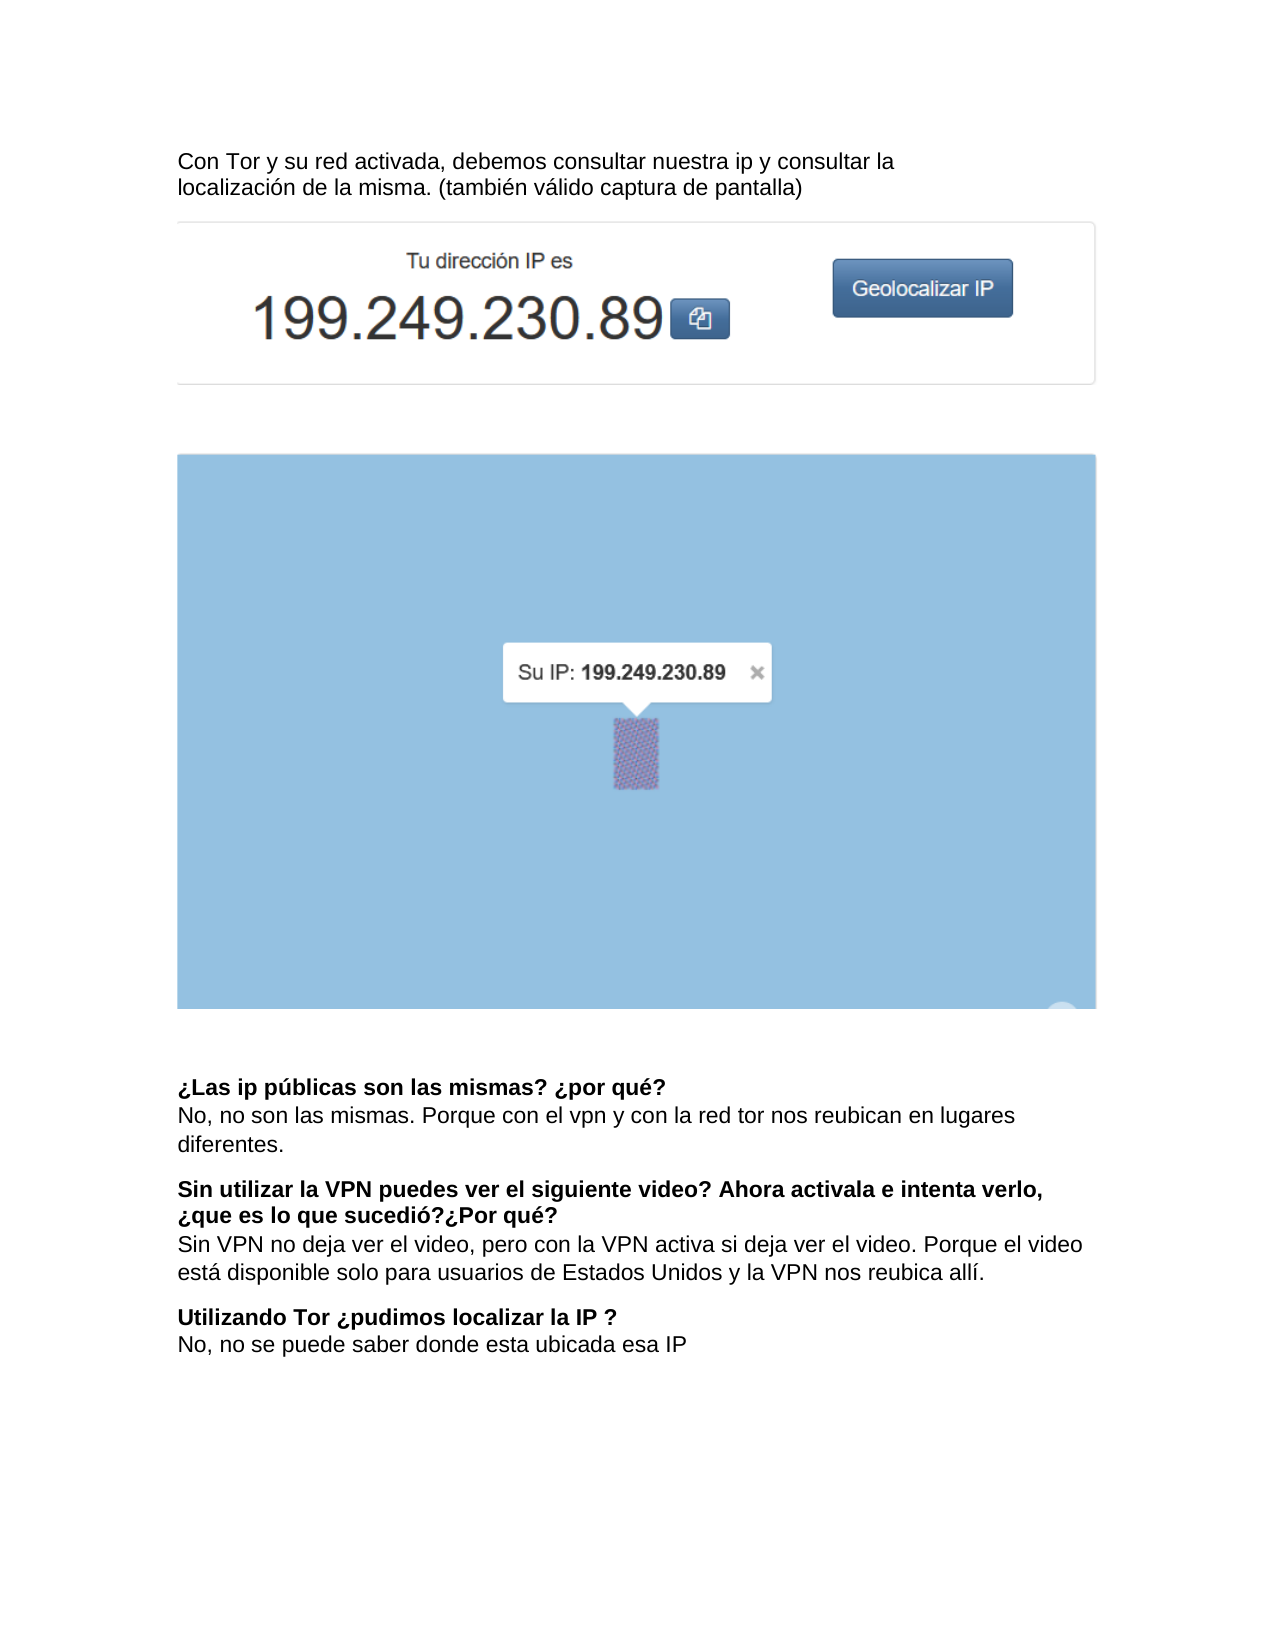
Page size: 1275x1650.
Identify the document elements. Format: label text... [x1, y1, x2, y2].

text Utilizando Tor ¿pudimos localizar la IP ? [177, 1304, 1098, 1331]
text Con Tor y su red activada, debemos consultar nuestra ip y consultar la [177, 148, 1098, 174]
text ¿que es lo que sucedió?¿Por qué? Sin VPN no deja ver el video, pero con la VPN activa si deja ver el video. Porque el video está disponible solo para usuarios de Estados Unidos y la VPN nos reubica allí. [177, 1202, 1098, 1286]
picture [177, 450, 1098, 1009]
picture [177, 219, 1098, 385]
text Sin utilizar la VPN puedes ver el siguiente video? Ahora activala e intenta verlo, [177, 1176, 1098, 1202]
text localización de la misma. (también válido captura de pantalla) [177, 174, 1098, 200]
text No, no se puede saber donde esta ubicada esa IP [177, 1331, 1098, 1357]
text ¿Las ip públicas son las mismas? ¿por qué? No, no son las mismas. Porque con el vpn y con la red tor nos reubican en lugares diferentes. [177, 1074, 1098, 1157]
